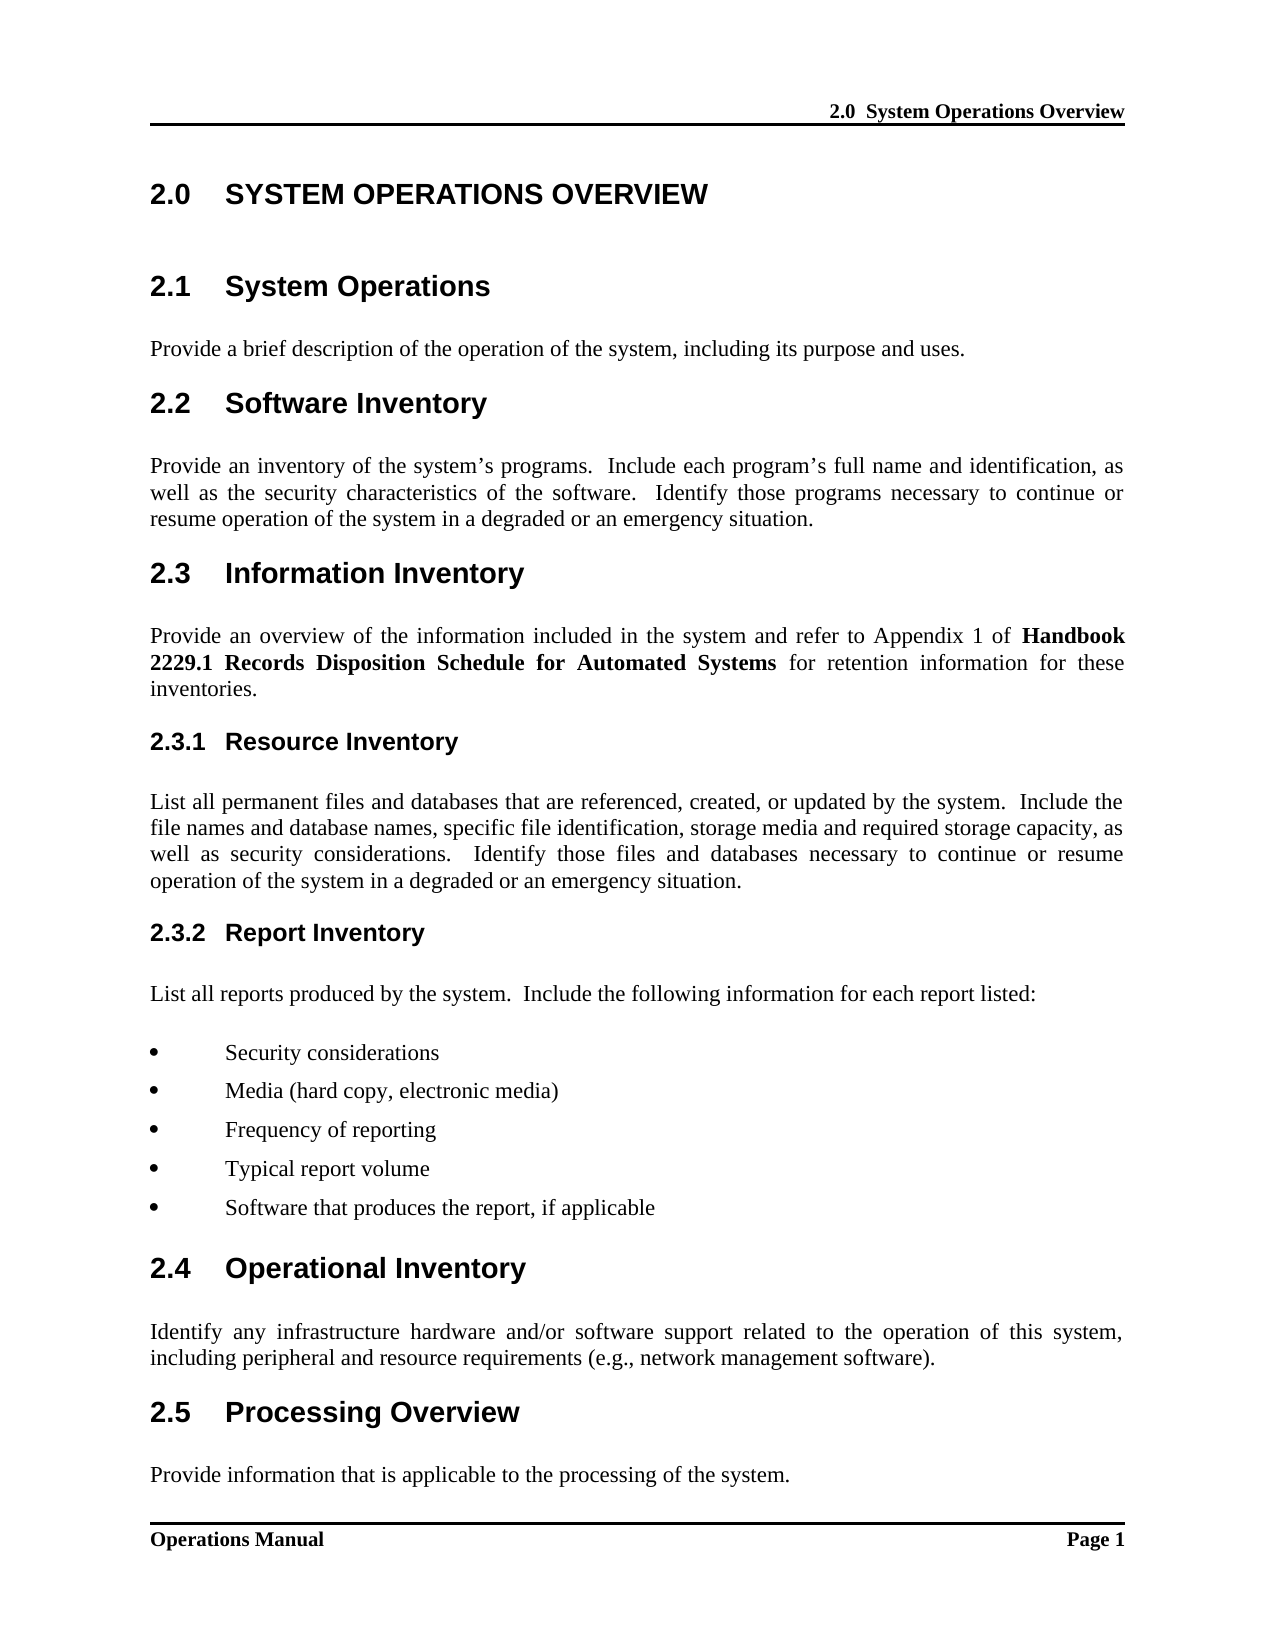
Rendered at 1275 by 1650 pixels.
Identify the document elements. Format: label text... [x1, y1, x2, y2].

text List all permanent files and databases that are referenced, created, or updated by the system. Include the file names and database names, specific file identification, storage media and required storage capacity, as well as security considerations. Identify those files and databases necessary to continue or resume operation of the system in a degraded or an emergency situation. [150, 788, 1125, 893]
text Identify any infrastructure hardware and/or software support related to the operation of this system, including peripheral and resource requirements (e.g., network management software). [150, 1318, 1125, 1370]
text Provide an inventory of the system’s programs. Include each program’s full name and identification, as well as the security characteristics of the software. Identify those programs necessary to continue or resume operation of the system in a degraded or an emergency situation. [150, 452, 1125, 531]
subtitle 2.3.2 Report Inventory [150, 918, 1125, 947]
subtitle 2.3 Information Inventory [150, 556, 1125, 590]
subtitle 2.4 Operational Inventory [150, 1252, 1125, 1285]
text Provide a brief description of the operation of the system, including its purpose and uses. [150, 335, 1125, 361]
list Typical report volume [150, 1155, 1125, 1181]
subtitle SYSTEM OPERATIONS OVERVIEW [150, 177, 1125, 211]
text Provide an overview of the information included in the system and refer to Appendix 1 of Handbook 2229.1 Records Disposition Schedule for Automated Systems for retention information for these inventories. [150, 622, 1125, 701]
list Security considerations [150, 1038, 1125, 1065]
subtitle 2.3.1 Resource Inventory [150, 726, 1125, 755]
text Provide information that is applicable to the processing of the system. [150, 1462, 1125, 1488]
subtitle 2.2 Software Inventory [150, 386, 1125, 419]
subtitle 2.5 Processing Overview [150, 1395, 1125, 1429]
text List all reports produced by the system. Include the following information for each report listed: [150, 979, 1125, 1006]
list Software that produces the report, if applicable [150, 1194, 1125, 1220]
list Media (hard copy, electronic media) [150, 1077, 1125, 1104]
subtitle 2.1 System Operations [150, 268, 1125, 302]
list Frequency of reporting [150, 1116, 1125, 1143]
